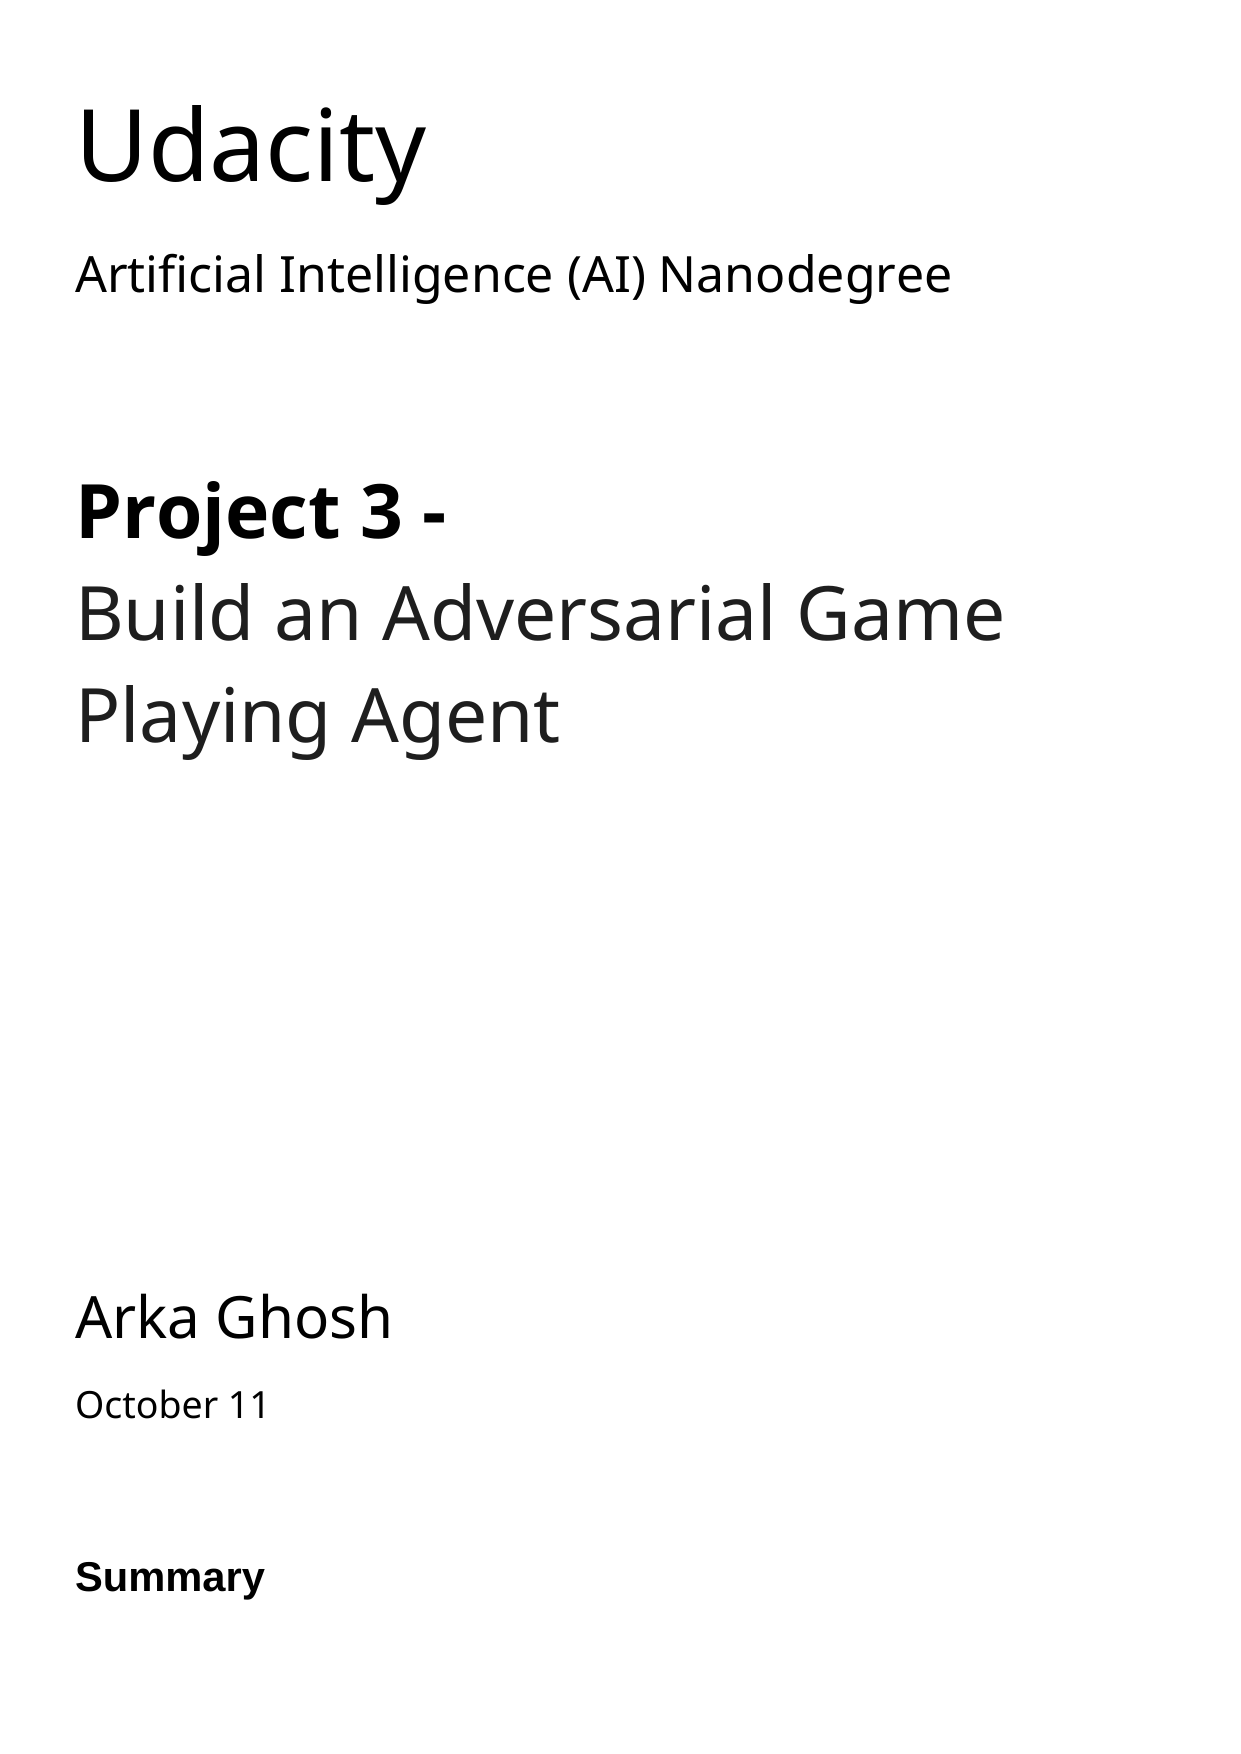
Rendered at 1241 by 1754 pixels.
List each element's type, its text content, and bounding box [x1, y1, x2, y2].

text October 11 [75, 1378, 1165, 1429]
text Summary [75, 1552, 1165, 1600]
text Project 3 - [75, 458, 1165, 560]
text Udacity [75, 75, 1165, 211]
text Build an Adversarial Game Playing Agent [75, 560, 1165, 765]
text Arka Ghosh [75, 1276, 1165, 1355]
text Artificial Intelligence (AI) Nanodegree [75, 239, 1165, 337]
